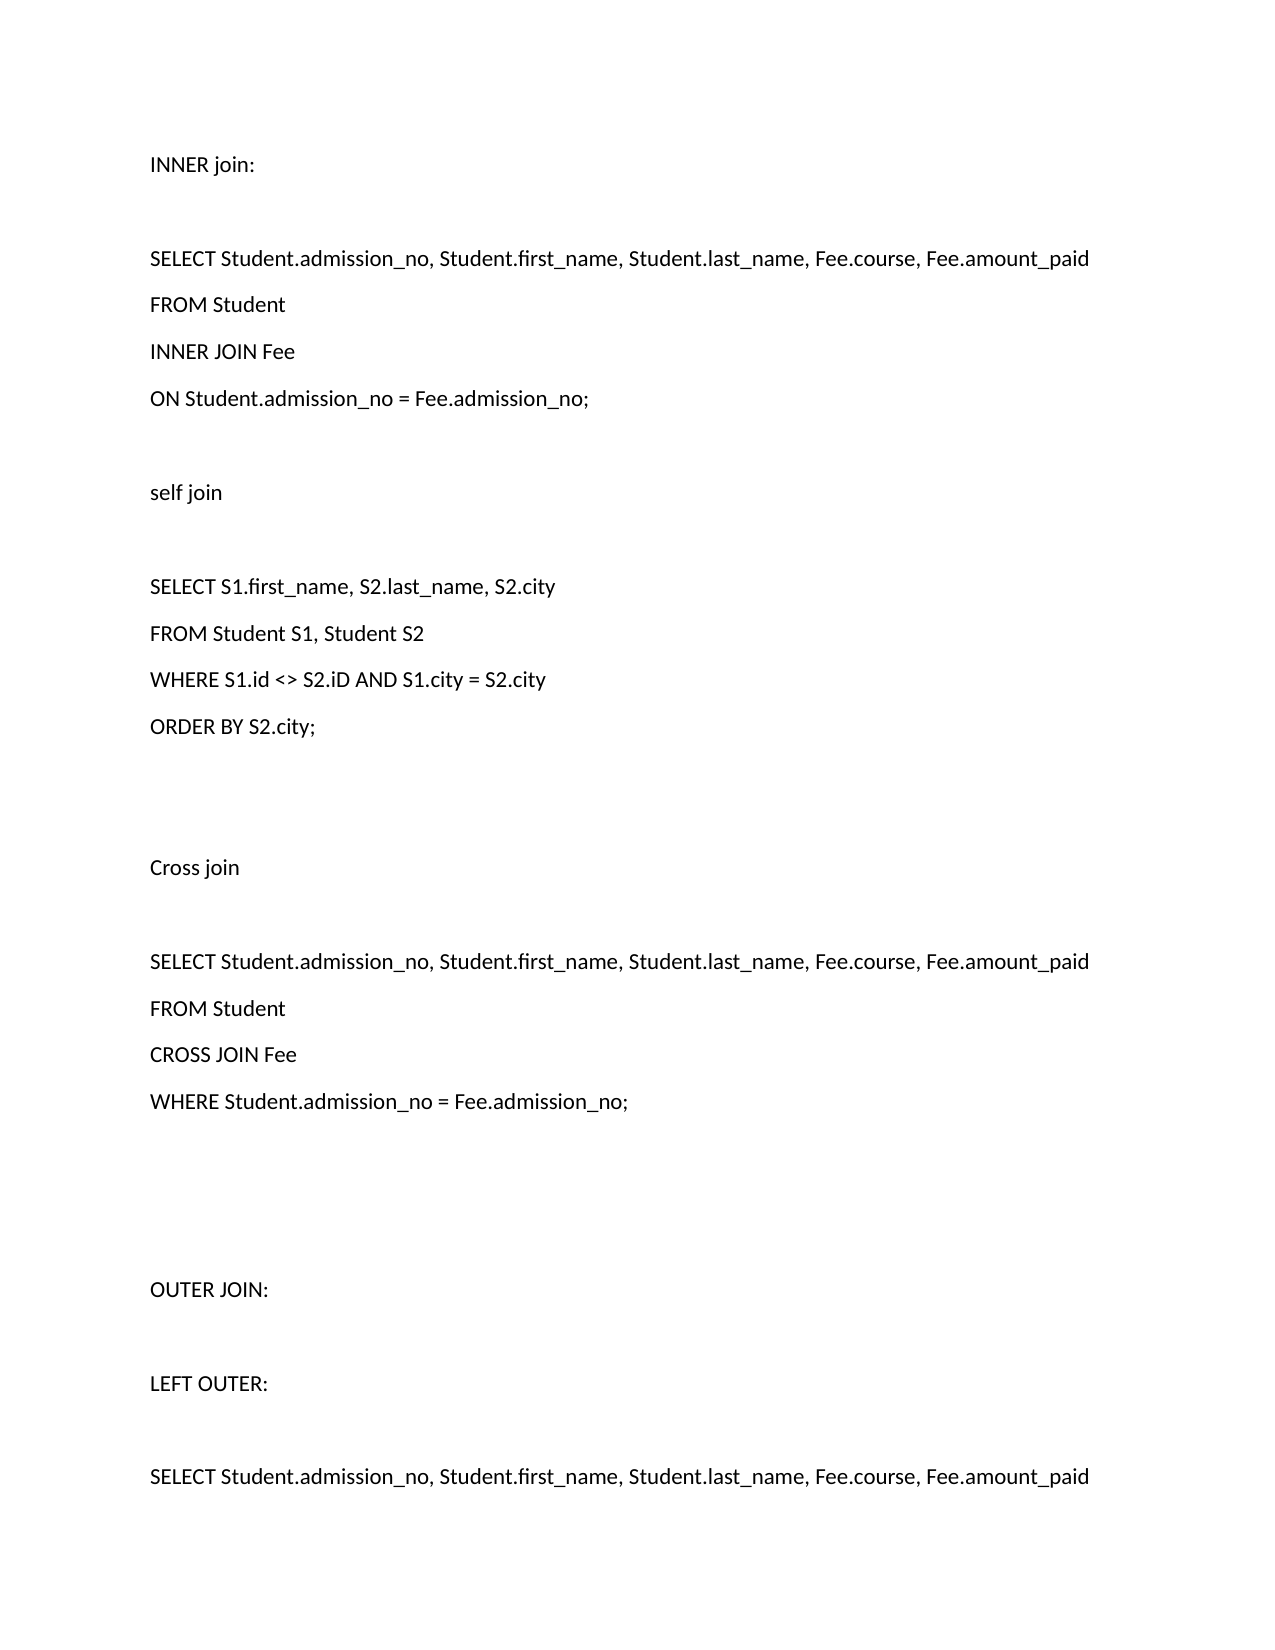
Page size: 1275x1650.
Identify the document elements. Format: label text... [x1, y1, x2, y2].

text INNER join: [150, 150, 1125, 178]
text WHERE Student.admission_no = Fee.admission_no; [150, 1087, 1125, 1116]
text SELECT Student.admission_no, Student.first_name, Student.last_name, Fee.course, Fee.amount_paid [150, 244, 1125, 272]
text OUTER JOIN: [150, 1275, 1125, 1303]
text FROM Student S1, Student S2 [150, 619, 1125, 647]
text CROSS JOIN Fee [150, 1041, 1125, 1069]
text FROM Student [150, 994, 1125, 1022]
text SELECT S1.first_name, S2.last_name, S2.city [150, 572, 1125, 600]
text SELECT Student.admission_no, Student.first_name, Student.last_name, Fee.course, Fee.amount_paid [150, 947, 1125, 975]
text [150, 1462, 1125, 1491]
text ON Student.admission_no = Fee.admission_no; [150, 384, 1125, 412]
text FROM Student [150, 291, 1125, 319]
text WHERE S1.id <> S2.iD AND S1.city = S2.city [150, 666, 1125, 694]
text INNER JOIN Fee [150, 337, 1125, 366]
text self join [150, 478, 1125, 506]
text LEFT OUTER: [150, 1369, 1125, 1397]
text ORDER BY S2.city; [150, 712, 1125, 741]
text Cross join [150, 853, 1125, 881]
